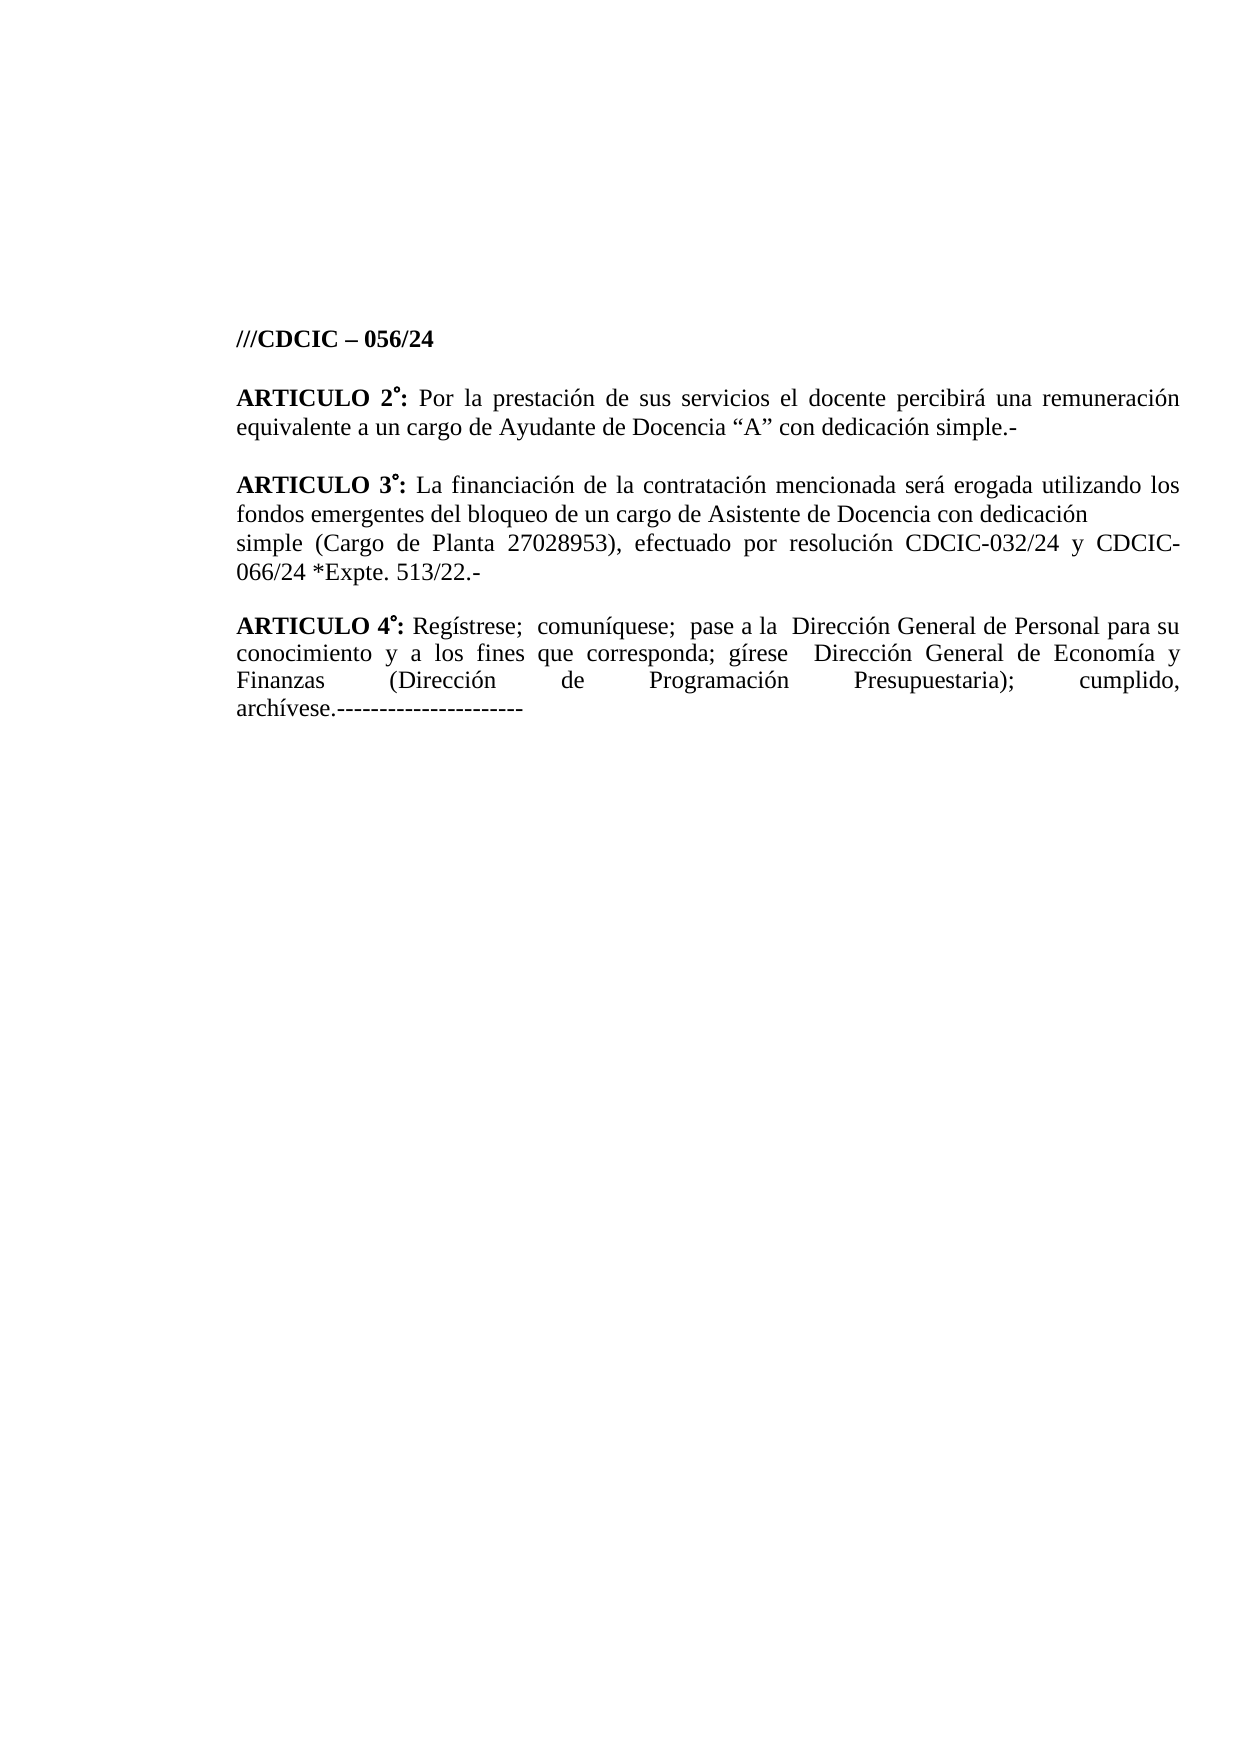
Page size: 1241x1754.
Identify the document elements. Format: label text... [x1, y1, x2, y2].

text ///CDCIC – 056/24 [236, 324, 1181, 353]
text ARTICULO 2: Por la prestación de sus servicios el docente percibirá una remuneración equivalente a un cargo de Ayudante de Docencia “A” con dedicación simple.- [236, 382, 1181, 441]
text ARTICULO 3: La financiación de la contratación mencionada será erogada utilizando los fondos emergentes del bloqueo de un cargo de Asistente de Docencia con dedicación [236, 470, 1181, 528]
text simple (Cargo de Planta 27028953), efectuado por resolución CDCIC-032/24 y CDCIC-066/24 *Expte. 513/22.- [236, 528, 1181, 586]
text ARTICULO 4: Regístrese; comuníquese; pase a la Dirección General de Personal para su conocimiento y a los fines que corresponda; gírese Dirección General de Economía y Finanzas (Dirección de Programación Presupuestaria); cumplido, archívese.---------------------- [236, 613, 1181, 721]
